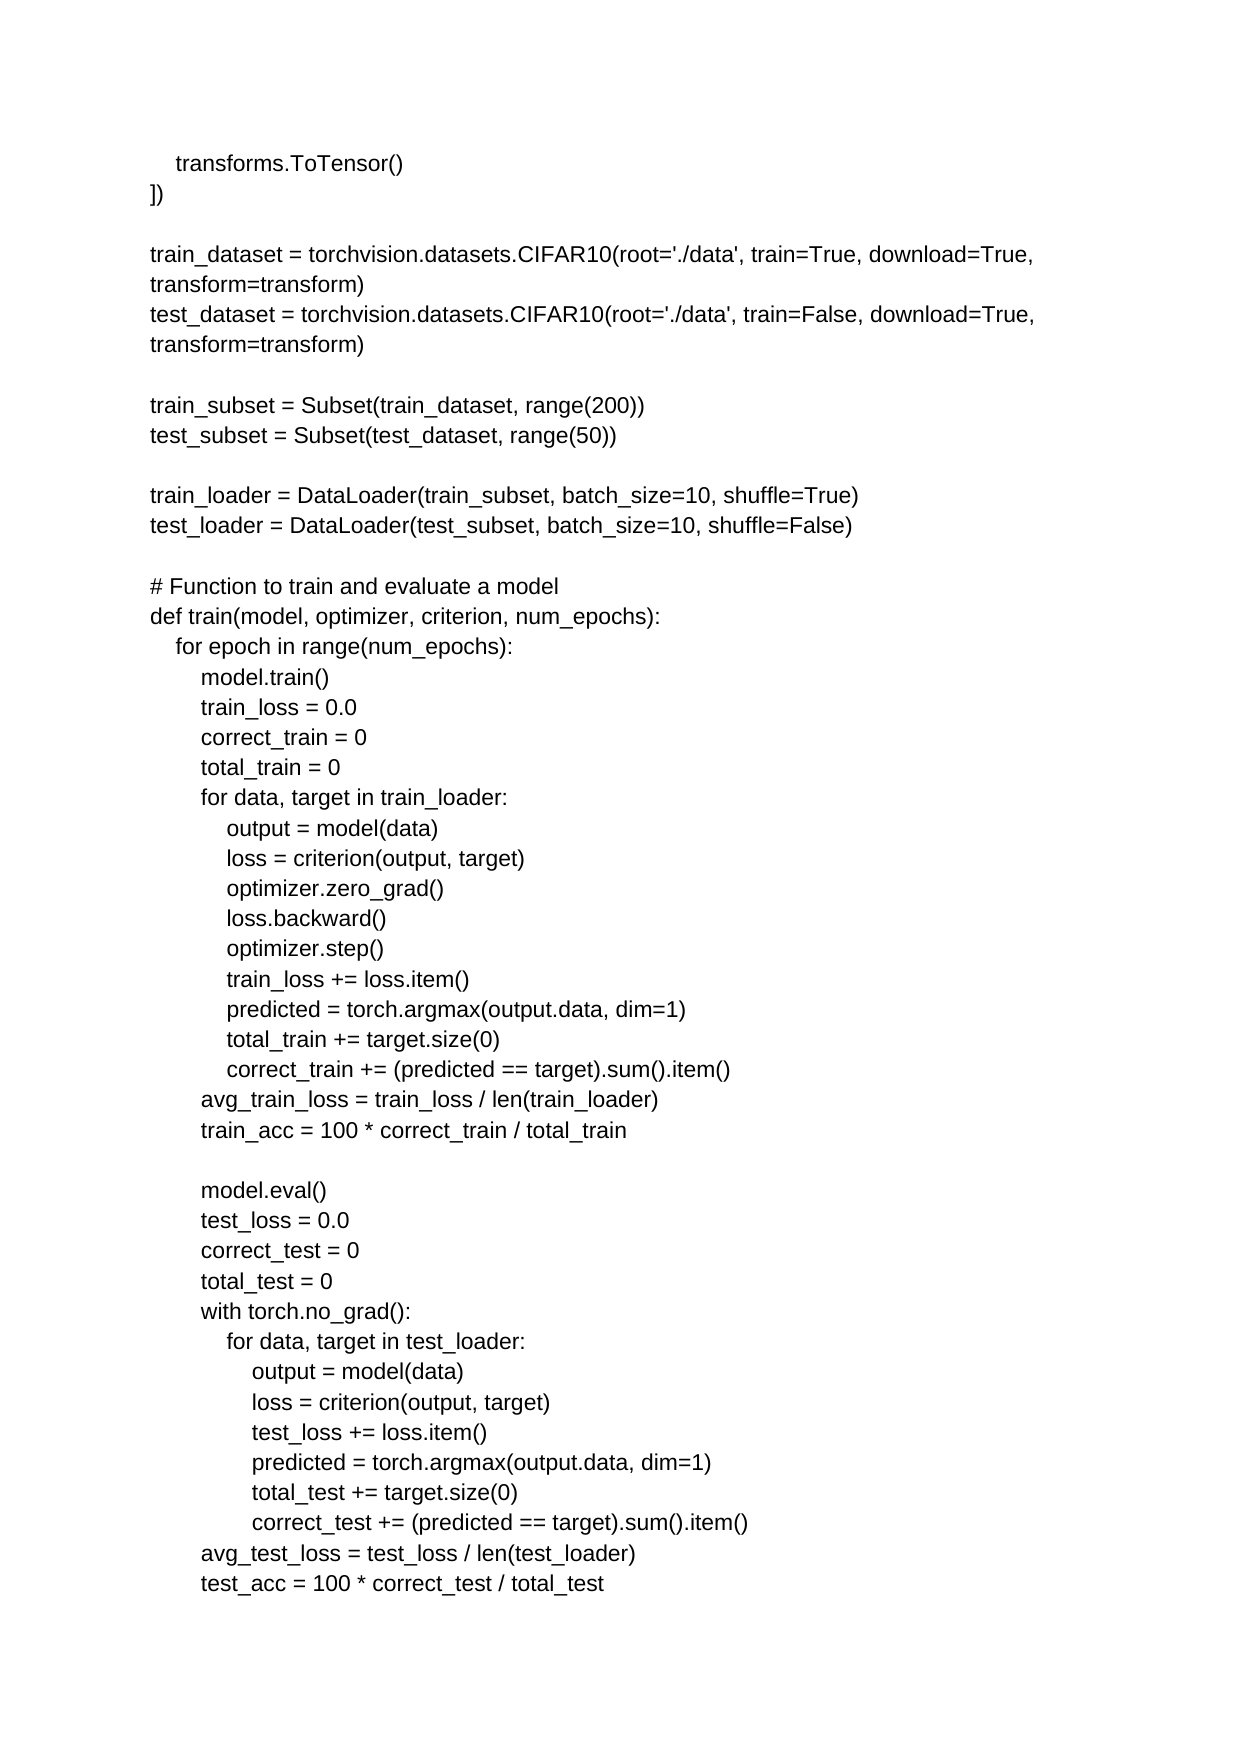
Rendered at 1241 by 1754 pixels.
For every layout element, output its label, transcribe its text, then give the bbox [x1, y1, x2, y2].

text correct_test += (predicted == target).sum().item() [150, 1509, 1090, 1536]
text output = model(data) [150, 1358, 1090, 1385]
text model.train() [150, 663, 1090, 690]
text loss = criterion(output, target) [150, 1388, 1090, 1415]
text optimizer.step() [150, 935, 1090, 962]
text test_dataset = torchvision.datasets.CIFAR10(root='./data', train=False, download=True, transform=transform) [150, 301, 1090, 358]
text loss = criterion(output, target) [150, 845, 1090, 871]
text for data, target in train_loader: [150, 784, 1090, 811]
text total_test += target.size(0) [150, 1479, 1090, 1506]
text test_loader = DataLoader(test_subset, batch_size=10, shuffle=False) [150, 512, 1090, 539]
text predicted = torch.argmax(output.data, dim=1) [150, 996, 1090, 1022]
text test_loss = 0.0 [150, 1207, 1090, 1234]
text train_loader = DataLoader(train_subset, batch_size=10, shuffle=True) [150, 482, 1090, 509]
text # Function to train and evaluate a model [150, 573, 1090, 599]
text optimizer.zero_grad() [150, 875, 1090, 901]
text total_test = 0 [150, 1268, 1090, 1294]
text train_acc = 100 * correct_train / total_train [150, 1117, 1090, 1143]
text for epoch in range(num_epochs): [150, 633, 1090, 660]
text test_subset = Subset(test_dataset, range(50)) [150, 422, 1090, 448]
text train_loss += loss.item() [150, 966, 1090, 992]
text train_dataset = torchvision.datasets.CIFAR10(root='./data', train=True, download=True, transform=transform) [150, 241, 1090, 297]
text test_loss += loss.item() [150, 1419, 1090, 1445]
text ]) [150, 180, 1090, 207]
text transforms.ToTensor() [150, 150, 1090, 176]
text train_loss = 0.0 [150, 694, 1090, 720]
text def train(model, optimizer, criterion, num_epochs): [150, 603, 1090, 629]
text for data, target in test_loader: [150, 1328, 1090, 1354]
text avg_train_loss = train_loss / len(train_loader) [150, 1086, 1090, 1113]
text with torch.no_grad(): [150, 1298, 1090, 1324]
text output = model(data) [150, 814, 1090, 841]
text model.eval() [150, 1177, 1090, 1203]
text correct_train = 0 [150, 724, 1090, 750]
text avg_test_loss = test_loss / len(test_loader) [150, 1539, 1090, 1566]
text test_acc = 100 * correct_test / total_test [150, 1570, 1090, 1596]
text total_train = 0 [150, 754, 1090, 781]
text correct_test = 0 [150, 1237, 1090, 1264]
text correct_train += (predicted == target).sum().item() [150, 1056, 1090, 1083]
text total_train += target.size(0) [150, 1026, 1090, 1052]
text loss.backward() [150, 905, 1090, 932]
text predicted = torch.argmax(output.data, dim=1) [150, 1449, 1090, 1475]
text train_subset = Subset(train_dataset, range(200)) [150, 392, 1090, 418]
